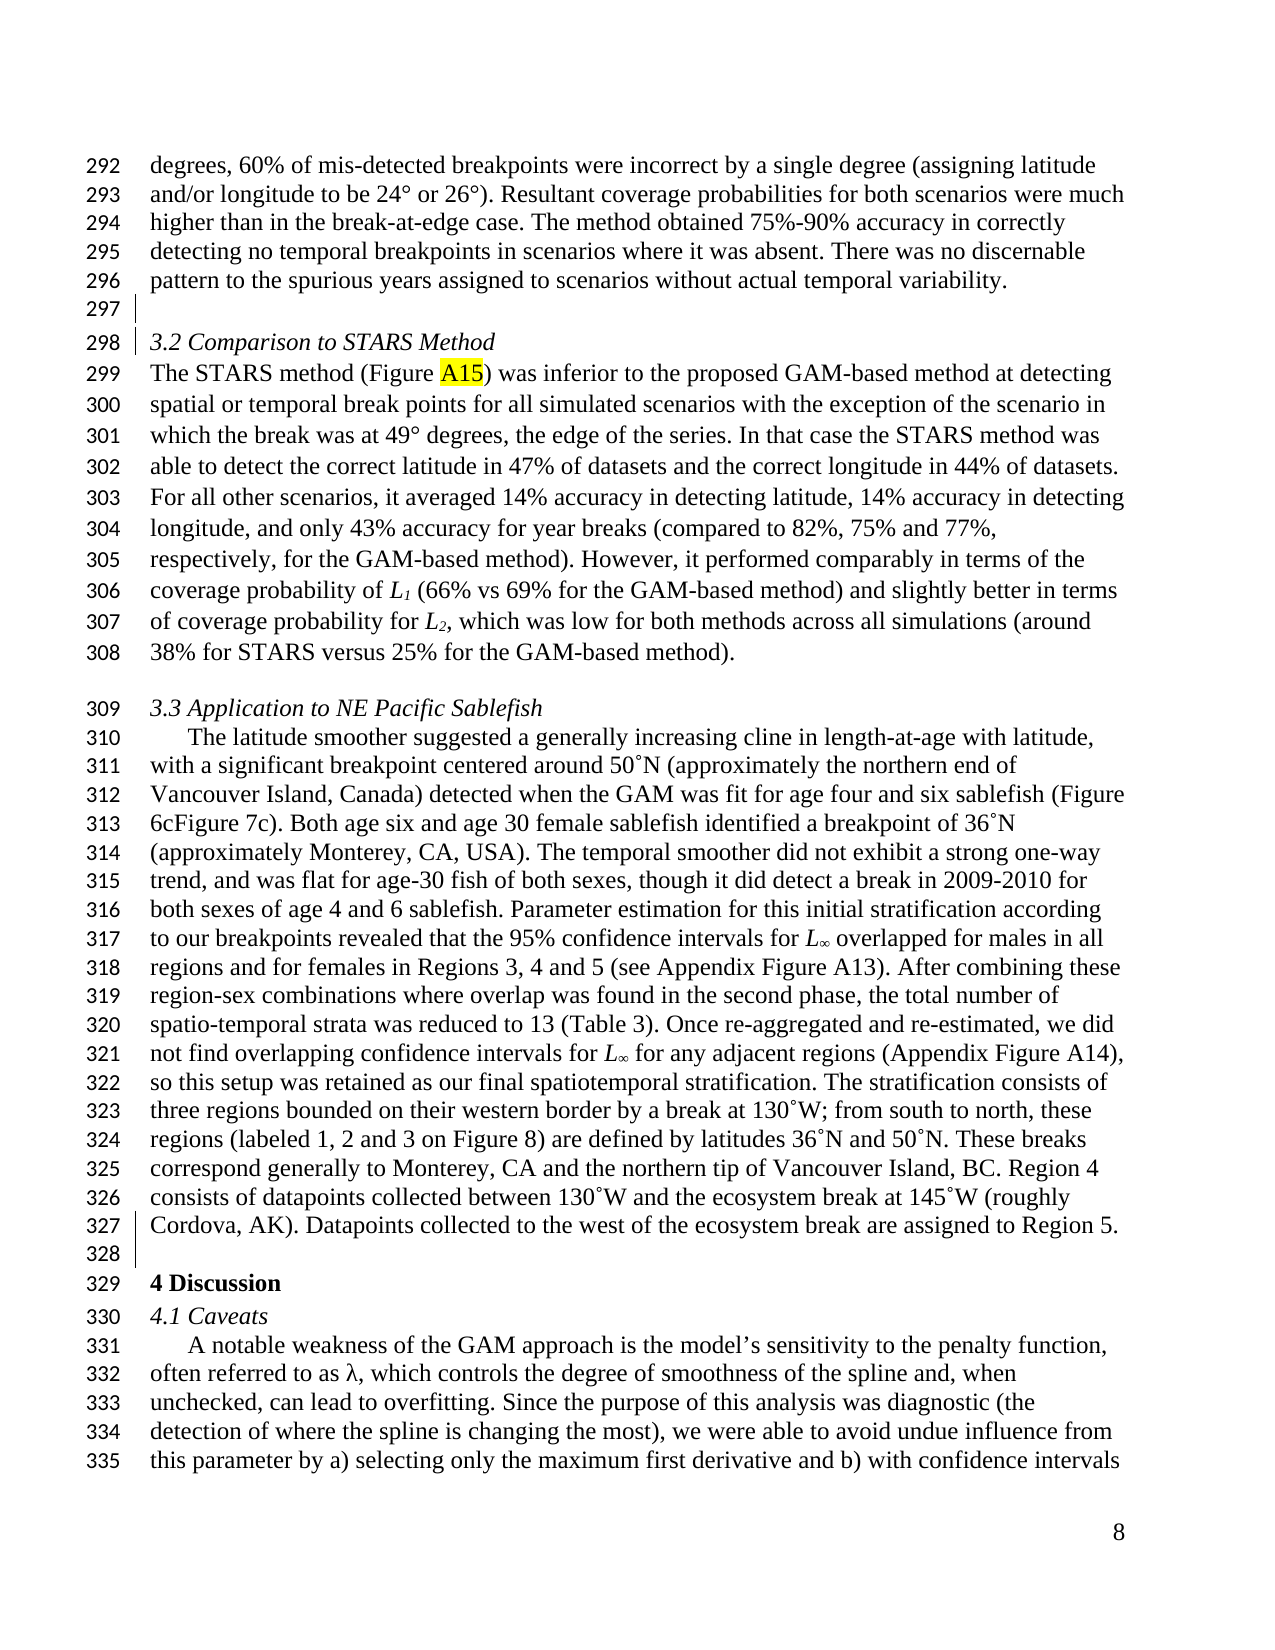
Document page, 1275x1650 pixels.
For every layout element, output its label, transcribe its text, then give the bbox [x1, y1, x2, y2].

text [150, 1330, 1125, 1473]
subtitle 4.1 Caveats [150, 1301, 1125, 1330]
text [150, 150, 1125, 294]
subtitle 4 Discussion [150, 1268, 1125, 1297]
subtitle 3.3 Application to NE Pacific Sablefish [150, 693, 1125, 722]
text The STARS method (Figure A15) was inferior to the proposed GAM-based method at detecting spatial or temporal break points for all simulated scenarios with the exception of the scenario in which the break was at 49° degrees, the edge of the series. In that case the STARS method was able to detect the correct latitude in 47% of datasets and the correct longitude in 44% of datasets. For all other scenarios, it averaged 14% accuracy in detecting latitude, 14% accuracy in detecting longitude, and only 43% accuracy for year breaks (compared to 82%, 75% and 77%, respectively, for the GAM-based method). However, it performed comparably in terms of the coverage probability of L1 (66% vs 69% for the GAM-based method) and slightly better in terms of coverage probability for L2, which was low for both methods across all simulations (around 38% for STARS versus 25% for the GAM-based method). [150, 358, 1125, 666]
subtitle 3.2 Comparison to STARS Method [150, 327, 1125, 355]
